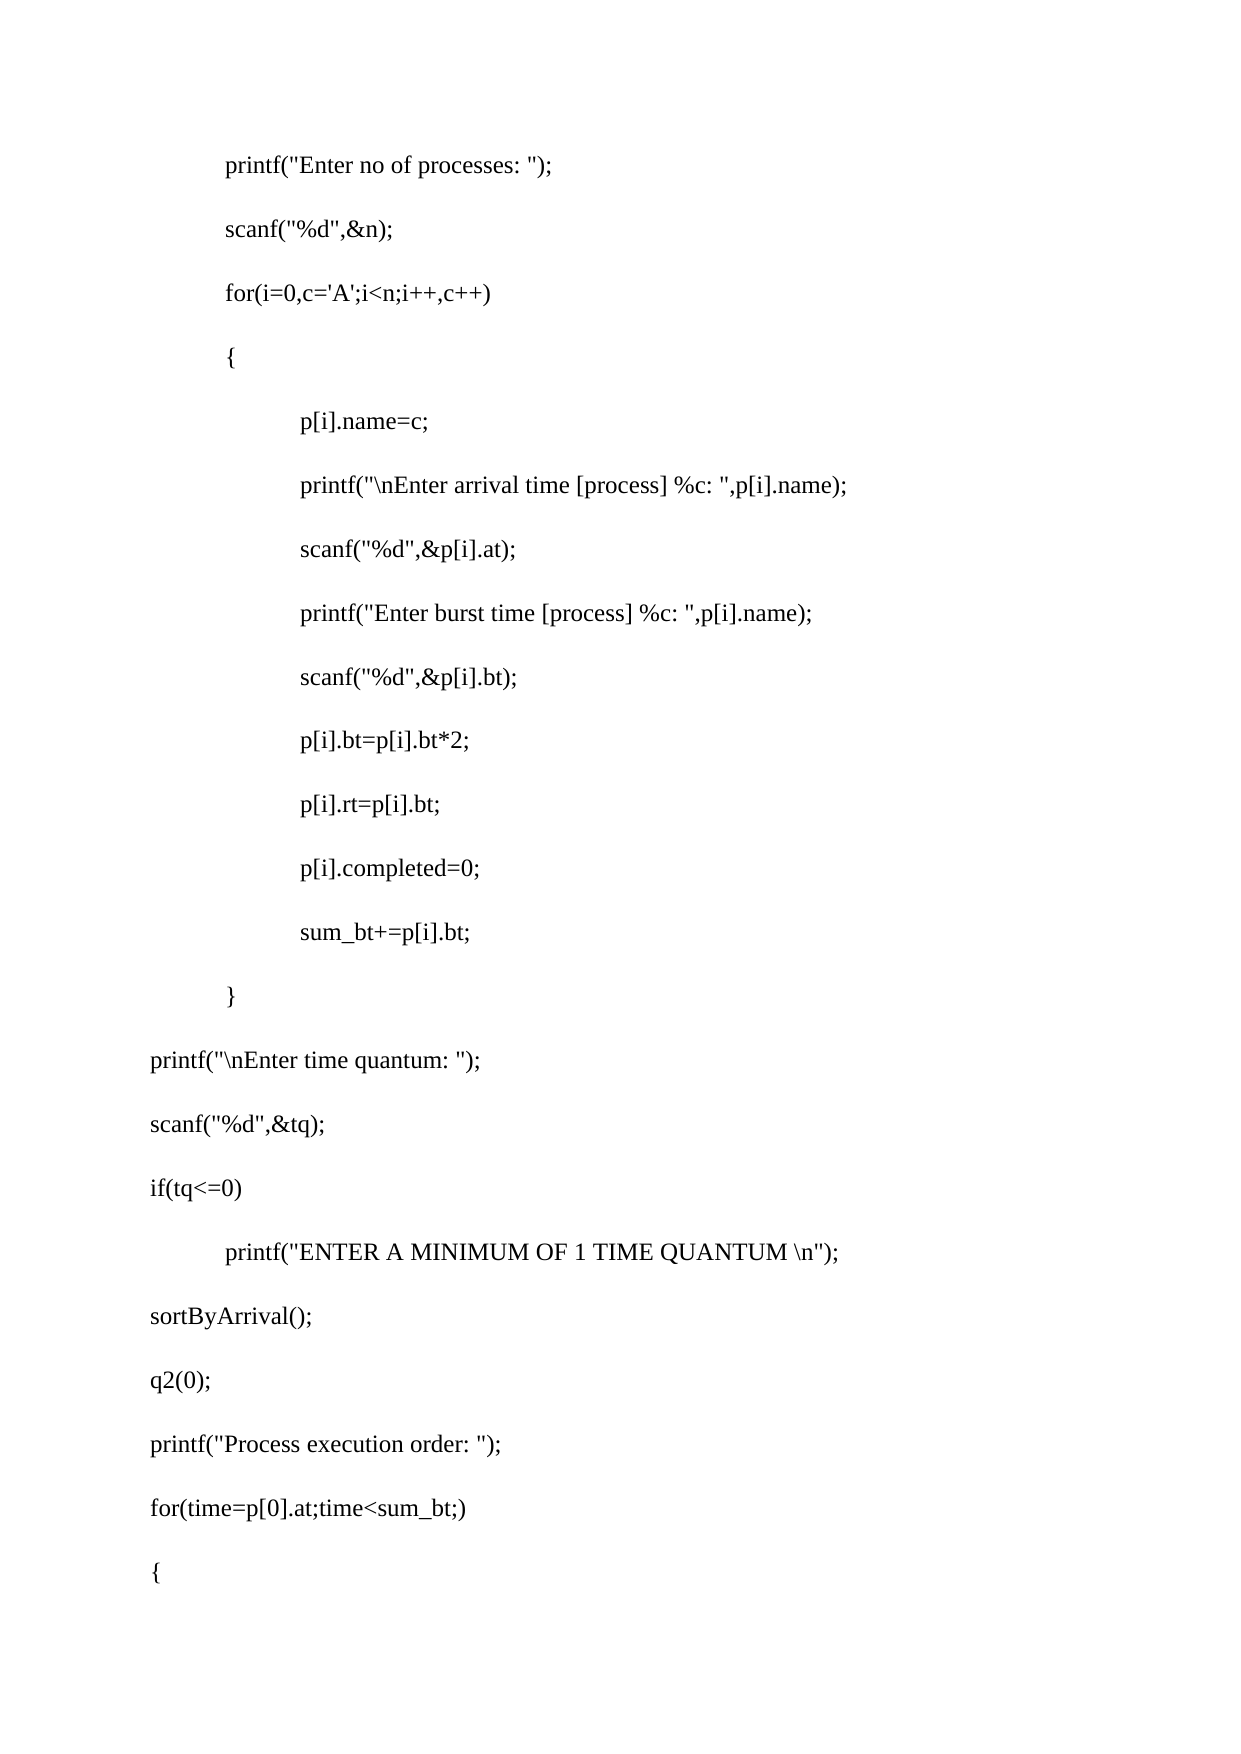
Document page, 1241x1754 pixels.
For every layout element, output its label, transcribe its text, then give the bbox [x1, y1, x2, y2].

text scanf("%d",&p[i].at); [150, 534, 1090, 562]
text printf("Enter burst time [process] %c: ",p[i].name); [150, 598, 1090, 626]
text for(time=p[0].at;time<sum_bt;) [150, 1493, 1090, 1522]
text printf("Process execution order: "); [150, 1429, 1090, 1458]
text scanf("%d",&p[i].bt); [150, 662, 1090, 690]
text scanf("%d",&n); [150, 214, 1090, 243]
text printf("ENTER A MINIMUM OF 1 TIME QUANTUM \n"); [150, 1237, 1090, 1266]
text printf("Enter no of processes: "); [150, 150, 1090, 179]
text scanf("%d",&tq); [150, 1109, 1090, 1138]
text if(tq<=0) [150, 1173, 1090, 1202]
text p[i].bt=p[i].bt*2; [150, 726, 1090, 754]
text p[i].completed=0; [150, 853, 1090, 882]
text sortByArrival(); [150, 1301, 1090, 1330]
text p[i].rt=p[i].bt; [150, 789, 1090, 818]
text { [150, 342, 1090, 371]
text { [150, 1557, 1090, 1586]
text p[i].name=c; [150, 406, 1090, 434]
text } [150, 981, 1090, 1010]
text q2(0); [150, 1365, 1090, 1394]
text printf("\nEnter arrival time [process] %c: ",p[i].name); [150, 470, 1090, 498]
text for(i=0,c='A';i<n;i++,c++) [150, 278, 1090, 307]
text sum_bt+=p[i].bt; [150, 917, 1090, 946]
text printf("\nEnter time quantum: "); [150, 1045, 1090, 1074]
